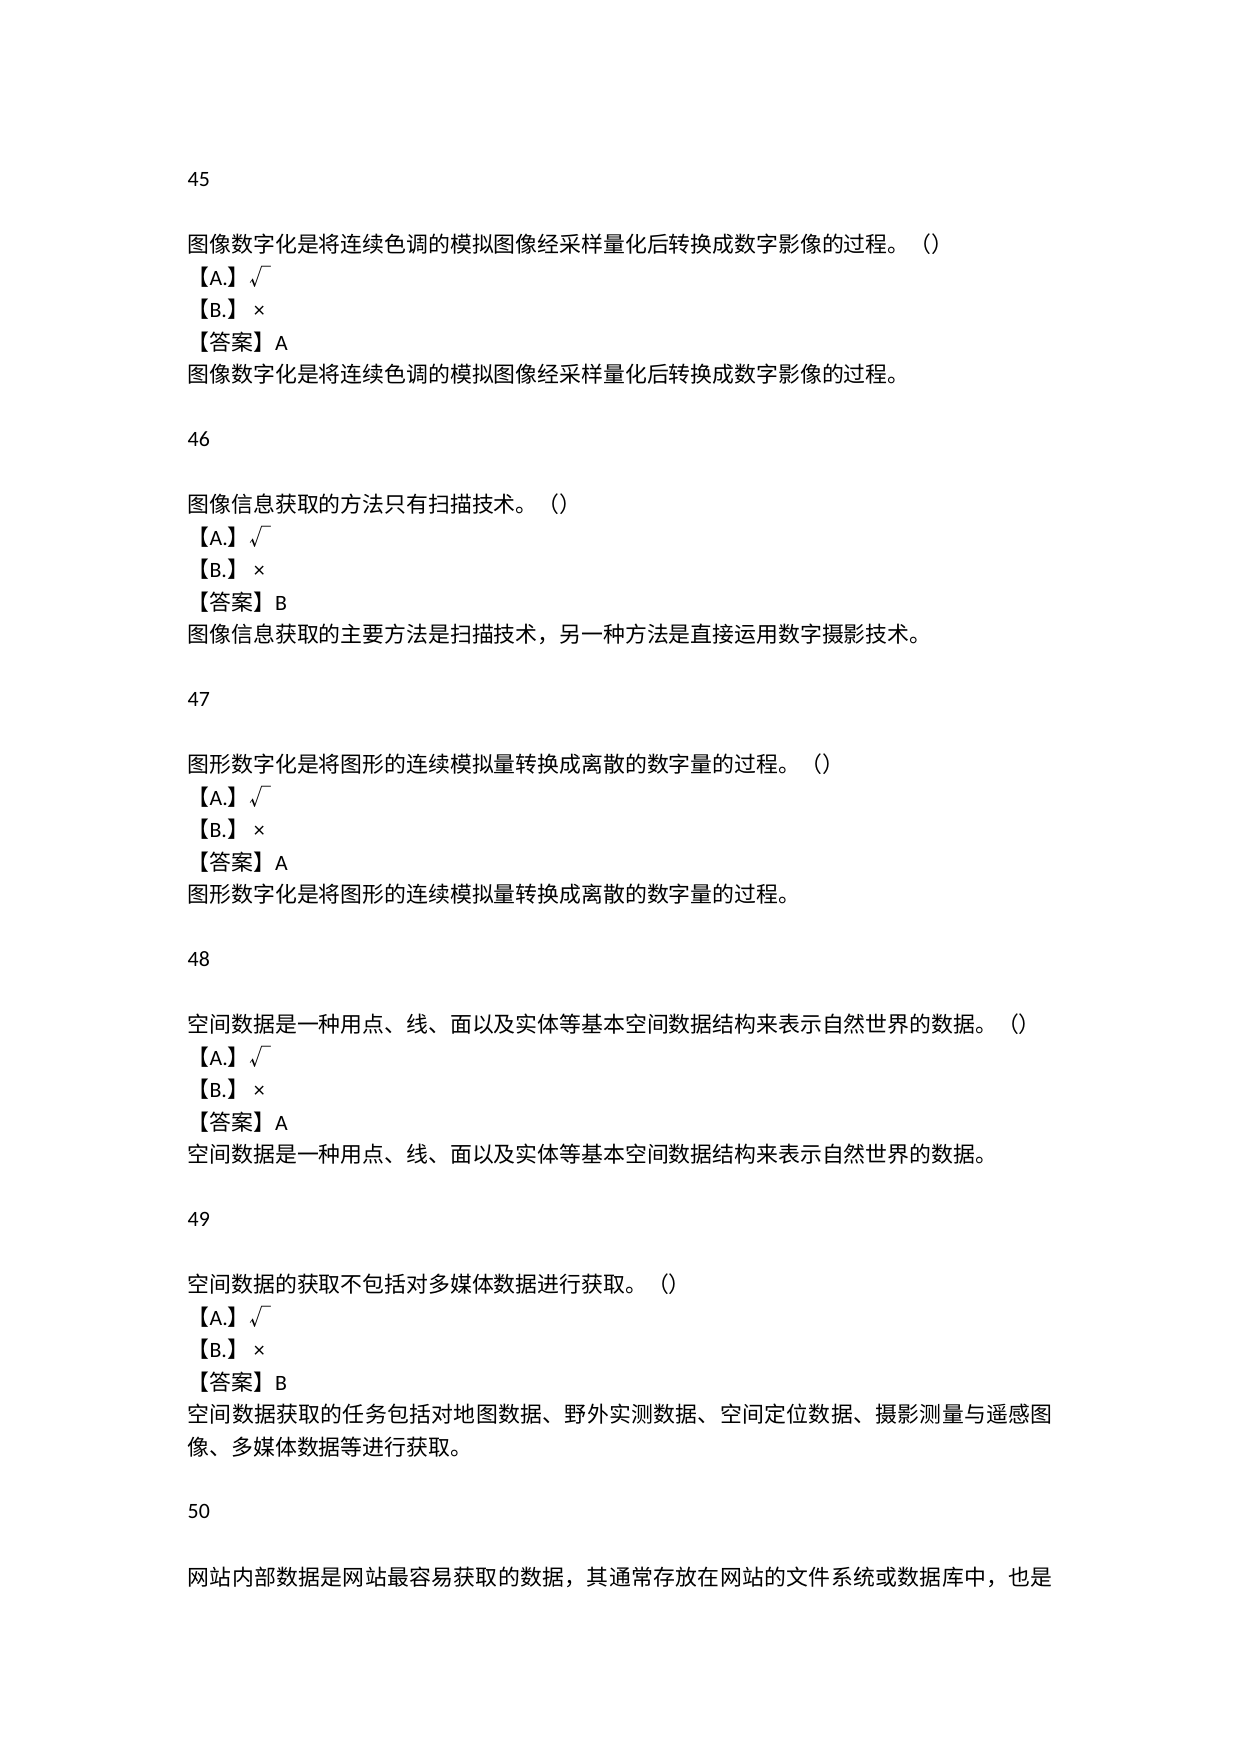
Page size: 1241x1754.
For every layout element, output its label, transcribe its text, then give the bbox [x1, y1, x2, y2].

text 【B.】 × [187, 1332, 1053, 1364]
text 空间数据是一种用点、线、面以及实体等基本空间数据结构来表示自然世界的数据。（） [187, 1007, 1053, 1039]
text 图像数字化是将连续色调的模拟图像经采样量化后转换成数字影像的过程。 [187, 357, 1053, 389]
text 50 [187, 1494, 1053, 1527]
text 空间数据的获取不包括对多媒体数据进行获取。（） [187, 1267, 1053, 1299]
text 【答案】A [187, 844, 1053, 877]
text 【A.】√ [187, 1299, 1053, 1332]
text 【A.】√ [187, 519, 1053, 552]
text 【答案】A [187, 324, 1053, 357]
text 【答案】B [187, 584, 1053, 617]
text 48 [187, 942, 1053, 974]
text 空间数据获取的任务包括对地图数据、野外实测数据、空间定位数据、摄影测量与遥感图像、多媒体数据等进行获取。 [187, 1397, 1053, 1462]
text 【A.】√ [187, 259, 1053, 292]
text 图像信息获取的主要方法是扫描技术，另一种方法是直接运用数字摄影技术。 [187, 617, 1053, 649]
text 【B.】 × [187, 552, 1053, 584]
text 【B.】 × [187, 1072, 1053, 1104]
text 图像数字化是将连续色调的模拟图像经采样量化后转换成数字影像的过程。（） [187, 227, 1053, 259]
text 【A.】√ [187, 1039, 1053, 1072]
text 空间数据是一种用点、线、面以及实体等基本空间数据结构来表示自然世界的数据。 [187, 1137, 1053, 1169]
text 46 [187, 422, 1053, 454]
text 【答案】A [187, 1104, 1053, 1137]
text 【答案】B [187, 1364, 1053, 1397]
text 47 [187, 682, 1053, 714]
text 49 [187, 1202, 1053, 1234]
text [187, 1559, 1053, 1592]
text 图像信息获取的方法只有扫描技术。（） [187, 487, 1053, 519]
text 【B.】 × [187, 292, 1053, 324]
text 【B.】 × [187, 812, 1053, 844]
text 图形数字化是将图形的连续模拟量转换成离散的数字量的过程。 [187, 877, 1053, 909]
text 45 [187, 162, 1053, 194]
text 【A.】√ [187, 779, 1053, 812]
text 图形数字化是将图形的连续模拟量转换成离散的数字量的过程。（） [187, 747, 1053, 779]
